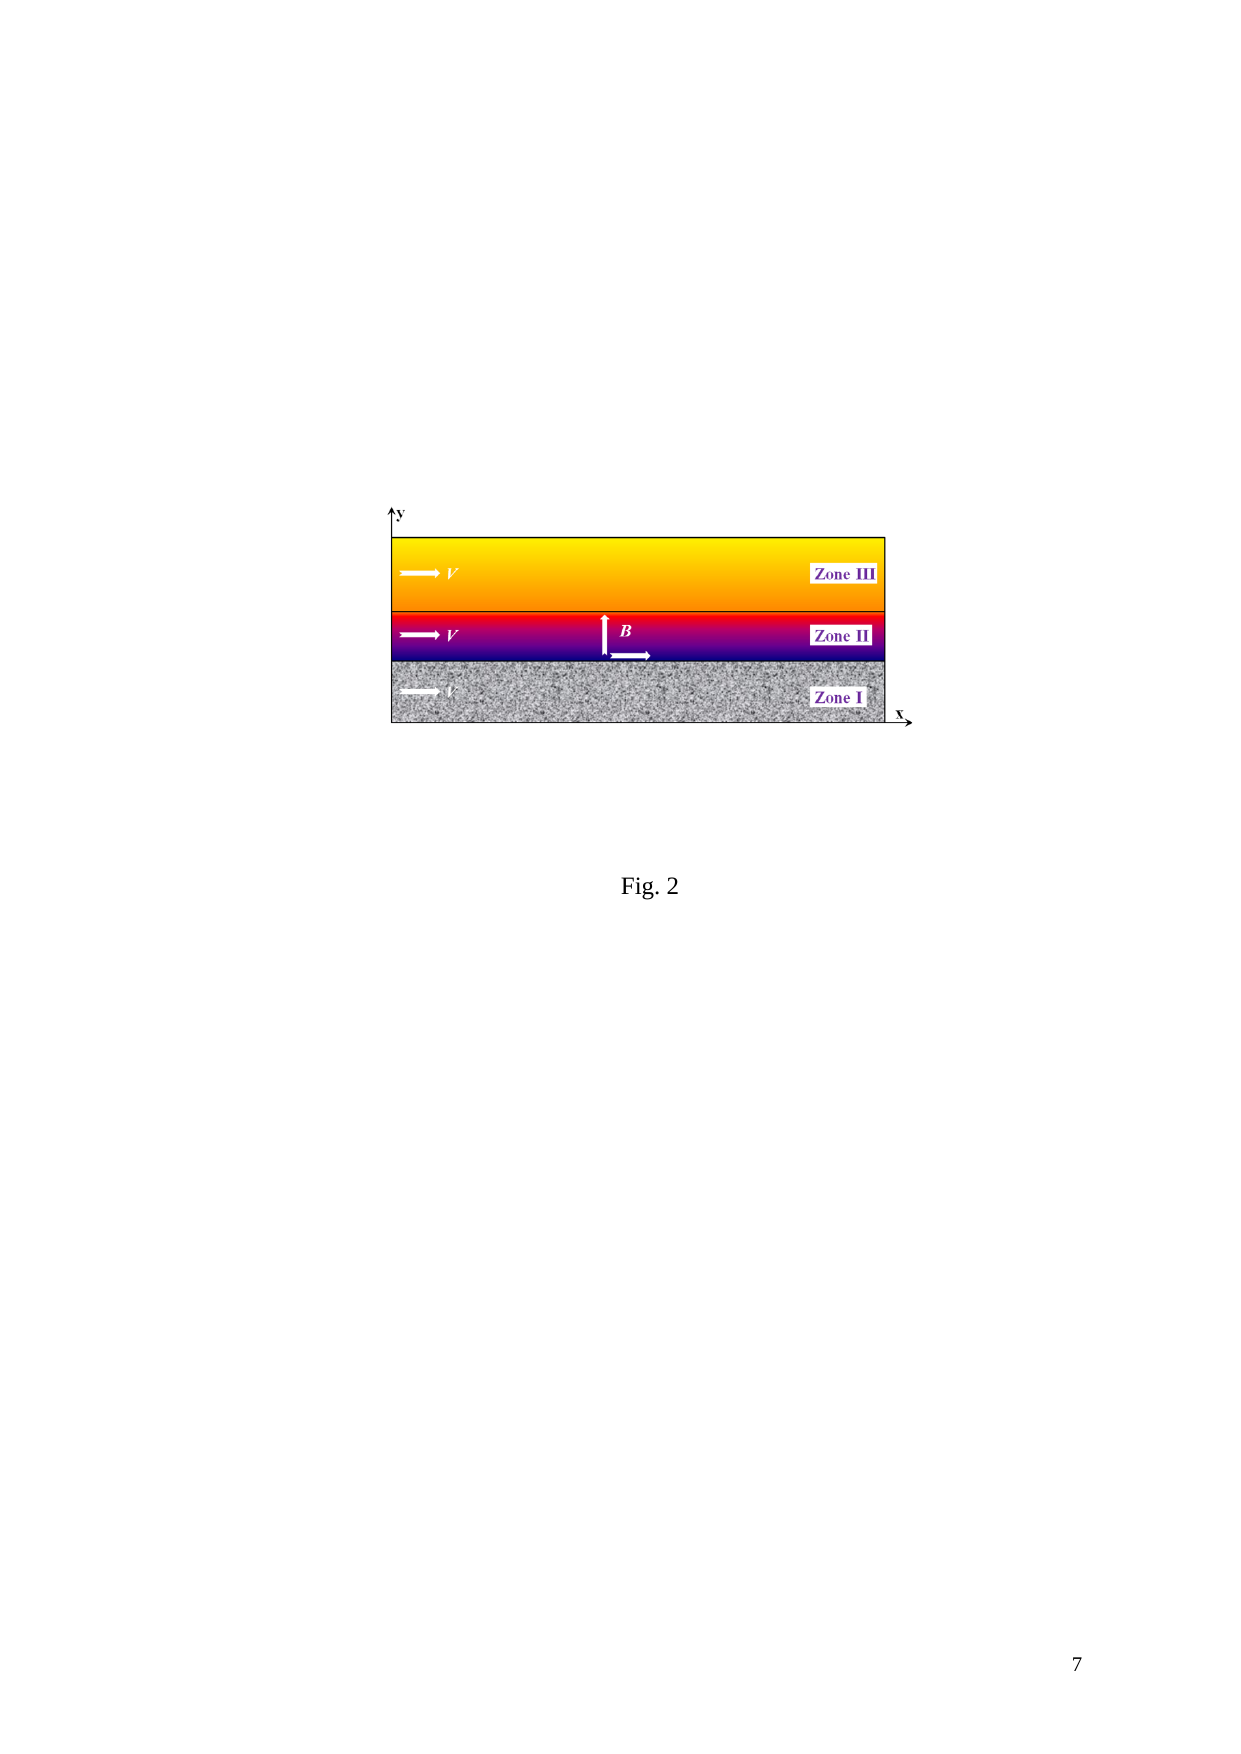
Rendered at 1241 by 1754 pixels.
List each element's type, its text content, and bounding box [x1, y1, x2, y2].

picture [387, 506, 913, 727]
text Fig. 2 [148, 871, 1093, 899]
